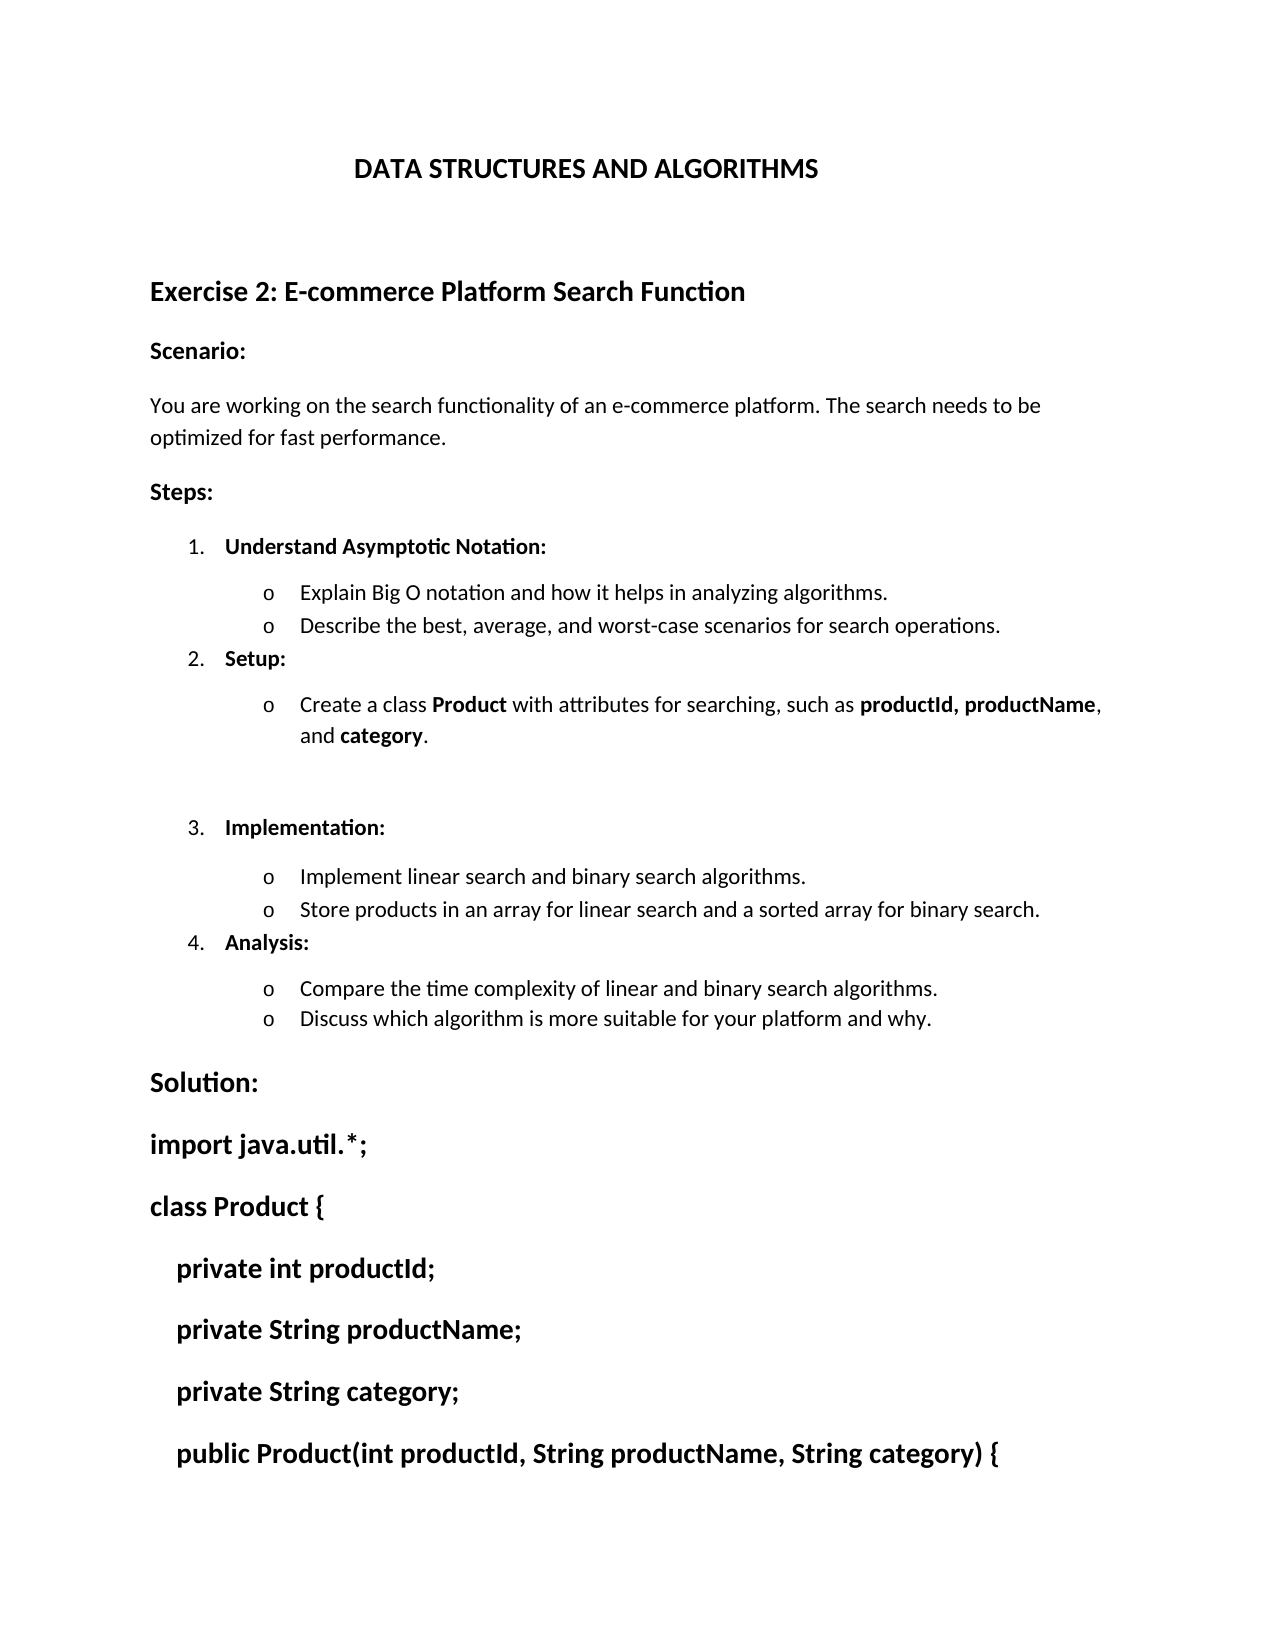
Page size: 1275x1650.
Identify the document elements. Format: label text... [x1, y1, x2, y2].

text Exercise 2: E-commerce Platform Search Function [150, 273, 1125, 309]
text import java.util.*; [150, 1126, 1125, 1162]
list Implement linear search and binary search algorithms. [262, 862, 1125, 891]
list Setup: [187, 644, 1125, 672]
text Steps: [150, 476, 1125, 507]
list Analysis: [187, 928, 1125, 956]
text You are working on the search functionality of an e-commerce platform. The search needs to be optimized for fast performance. [150, 391, 1125, 451]
text private String productName; [150, 1311, 1125, 1347]
text public Product(int productId, String productName, String category) { [150, 1435, 1125, 1471]
list Store products in an array for linear search and a sorted array for binary search. [262, 895, 1125, 924]
list Explain Big O notation and how it helps in analyzing algorithms. [262, 578, 1125, 607]
list Implementation: [187, 813, 1125, 841]
list Discuss which algorithm is more suitable for your platform and why. [262, 1004, 1125, 1033]
text Scenario: [150, 335, 1125, 366]
list Compare the time complexity of linear and binary search algorithms. [262, 974, 1125, 1003]
list Understand Asymptotic Notation: [187, 532, 1125, 560]
text class Product { [150, 1188, 1125, 1223]
list Create a class Product with attributes for searching, such as productId, productName, and category. [262, 691, 1125, 749]
text Solution: [150, 1064, 1125, 1100]
list Describe the best, average, and worst-case scenarios for search operations. [262, 611, 1125, 640]
text private String category; [150, 1373, 1125, 1409]
text private int productId; [150, 1250, 1125, 1285]
text DATA STRUCTURES AND ALGORITHMS [150, 150, 1125, 186]
